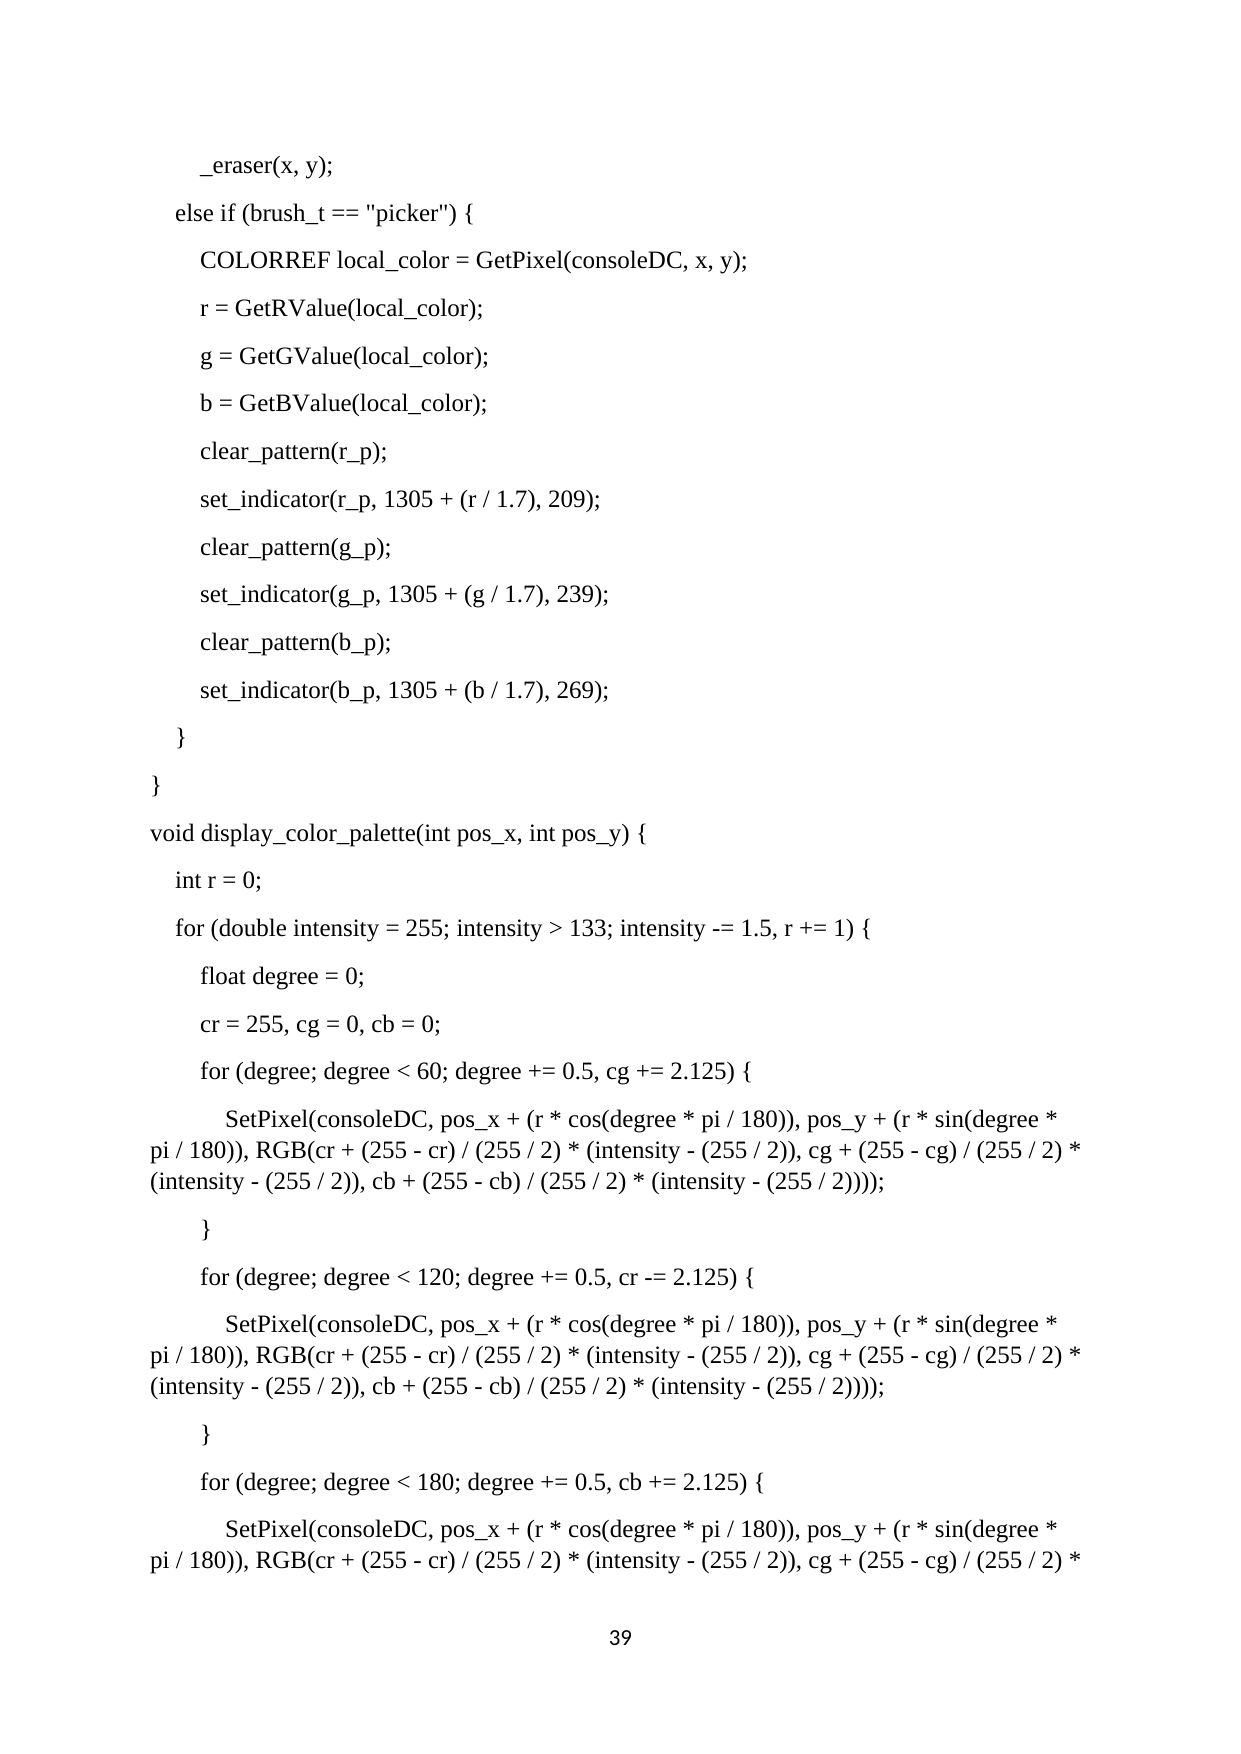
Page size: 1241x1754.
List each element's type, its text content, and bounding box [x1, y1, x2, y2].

text for (degree; degree < 120; degree += 0.5, cr -= 2.125) { [150, 1262, 1090, 1290]
text } [150, 722, 1090, 751]
text } [150, 1214, 1090, 1243]
text b = GetBValue(local_color); [150, 388, 1090, 417]
text cr = 255, cg = 0, cb = 0; [150, 1009, 1090, 1037]
text for (degree; degree < 60; degree += 0.5, cg += 2.125) { [150, 1056, 1090, 1085]
text clear_pattern(g_p); [150, 532, 1090, 560]
text g = GetGValue(local_color); [150, 341, 1090, 369]
text for (double intensity = 255; intensity > 133; intensity -= 1.5, r += 1) { [150, 913, 1090, 942]
text r = GetRValue(local_color); [150, 293, 1090, 322]
text _eraser(x, y); [150, 150, 1090, 179]
text clear_pattern(b_p); [150, 627, 1090, 656]
text set_indicator(r_p, 1305 + (r / 1.7), 209); [150, 484, 1090, 513]
text } [150, 770, 1090, 799]
text clear_pattern(r_p); [150, 436, 1090, 465]
text set_indicator(b_p, 1305 + (b / 1.7), 269); [150, 675, 1090, 703]
text COLORREF local_color = GetPixel(consoleDC, x, y); [150, 245, 1090, 274]
text } [150, 1419, 1090, 1448]
text void display_color_palette(int pos_x, int pos_y) { [150, 818, 1090, 847]
text for (degree; degree < 180; degree += 0.5, cb += 2.125) { [150, 1467, 1090, 1496]
text float degree = 0; [150, 961, 1090, 990]
text set_indicator(g_p, 1305 + (g / 1.7), 239); [150, 579, 1090, 608]
text int r = 0; [150, 866, 1090, 894]
text else if (brush_t == "picker") { [150, 198, 1090, 226]
